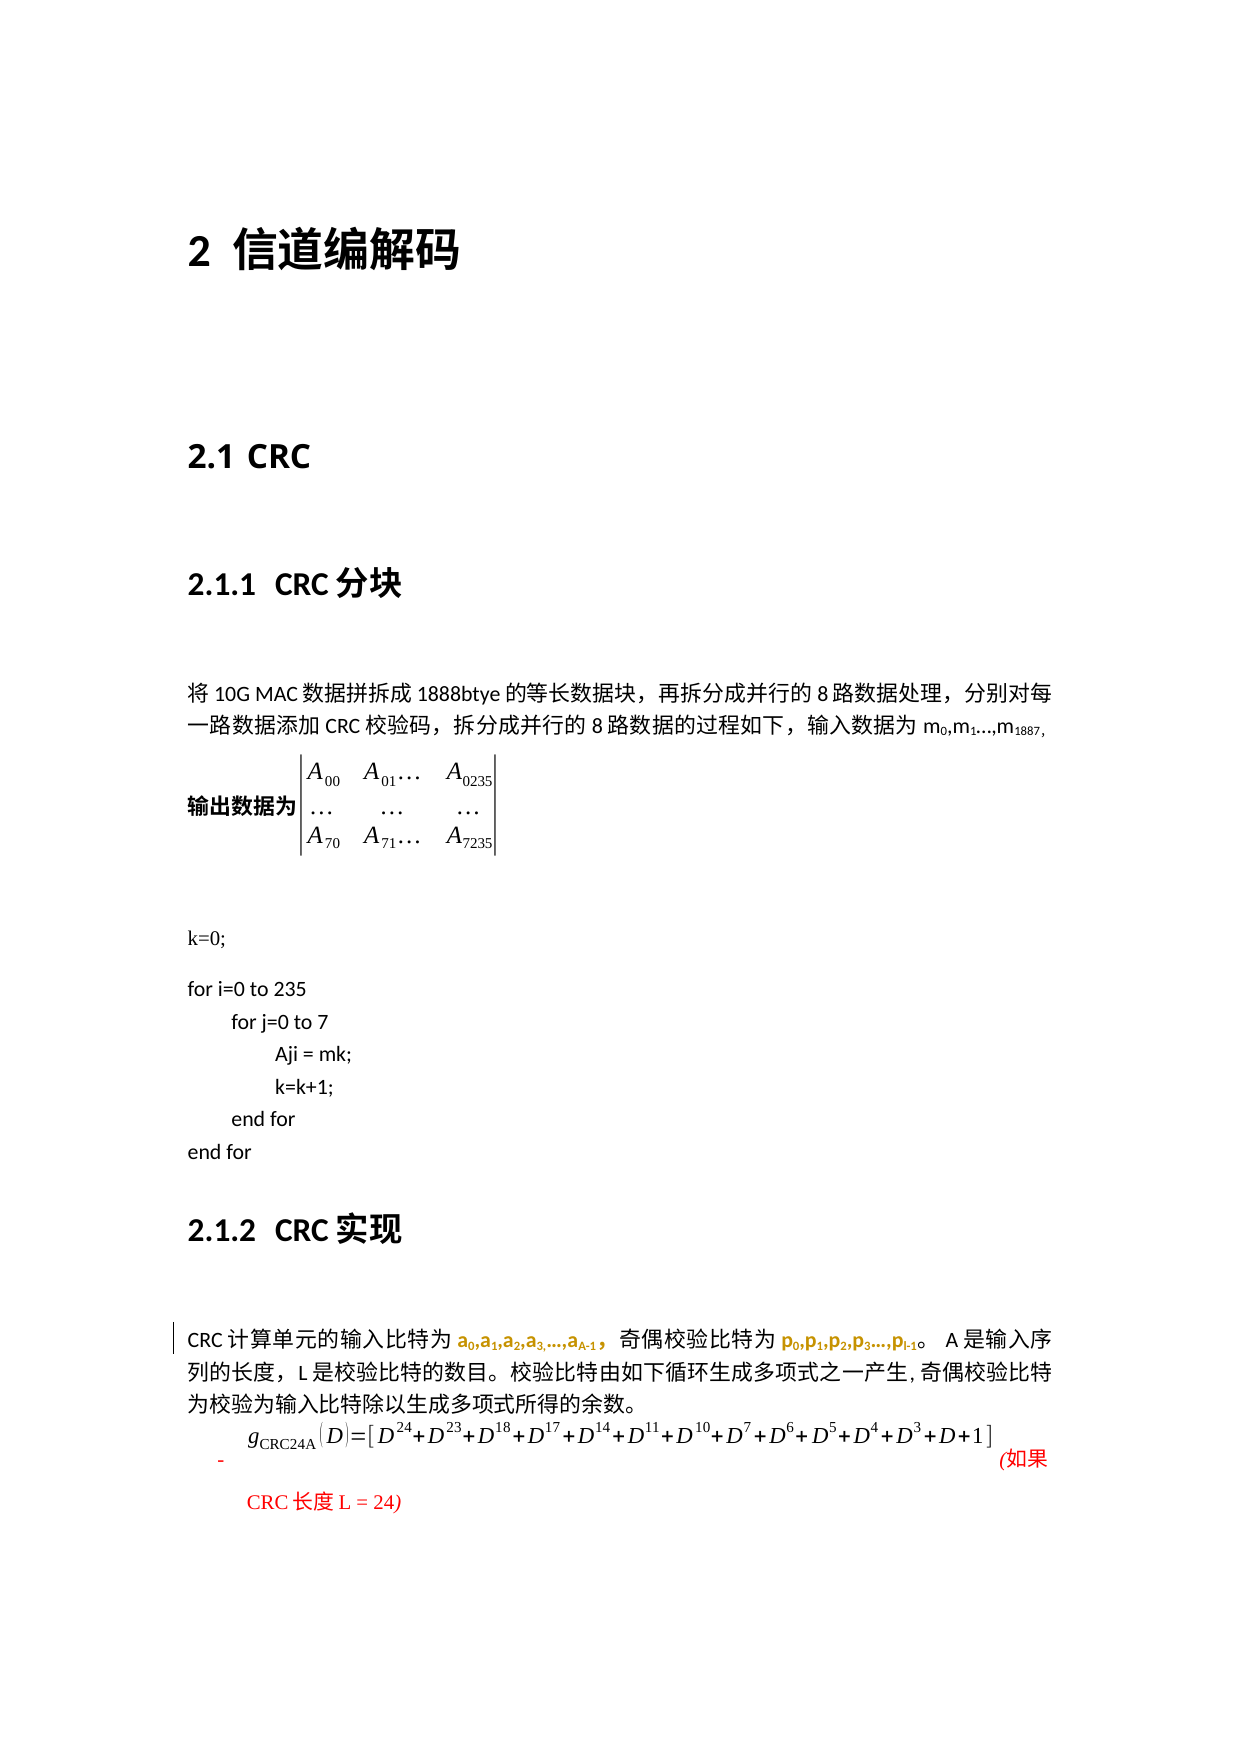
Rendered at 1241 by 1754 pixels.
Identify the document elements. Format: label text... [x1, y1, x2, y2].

text for j=0 to 7 [187, 1005, 1053, 1038]
text for i=0 to 235 [187, 973, 1053, 1005]
subtitle CRC实现 [187, 1195, 1053, 1260]
text - (如果CRC长度L = 24) [217, 1419, 1053, 1517]
subtitle CRC [187, 423, 1053, 488]
text end for [187, 1103, 1053, 1135]
text end for [187, 1135, 1053, 1168]
text CRC计算单元的输入比特为a0,a1,a2,a3,…,aA-1，奇偶校验比特为p0,p1,p2,p3…,pl-1。 A是输入序列的长度，L是校验比特的数目。校验比特由如下循环生成多项式之一产生, 奇偶校验比特为校验为输入比特除以生成多项式所得的余数。 [187, 1322, 1053, 1419]
text 将10G MAC数据拼拆成1888btye的等长数据块，再拆分成并行的8路数据处理，分别对每一路数据添加CRC校验码，拆分成并行的8路数据的过程如下，输入数据为m0,m1…,m1887，输出数据为 [187, 675, 1053, 870]
subtitle CRC分块 [187, 548, 1053, 613]
text k=k+1; [187, 1070, 1053, 1103]
text Aji = mk; [187, 1038, 1053, 1070]
subtitle 信道编解码 [187, 197, 1053, 295]
text k=0; [187, 921, 1053, 954]
